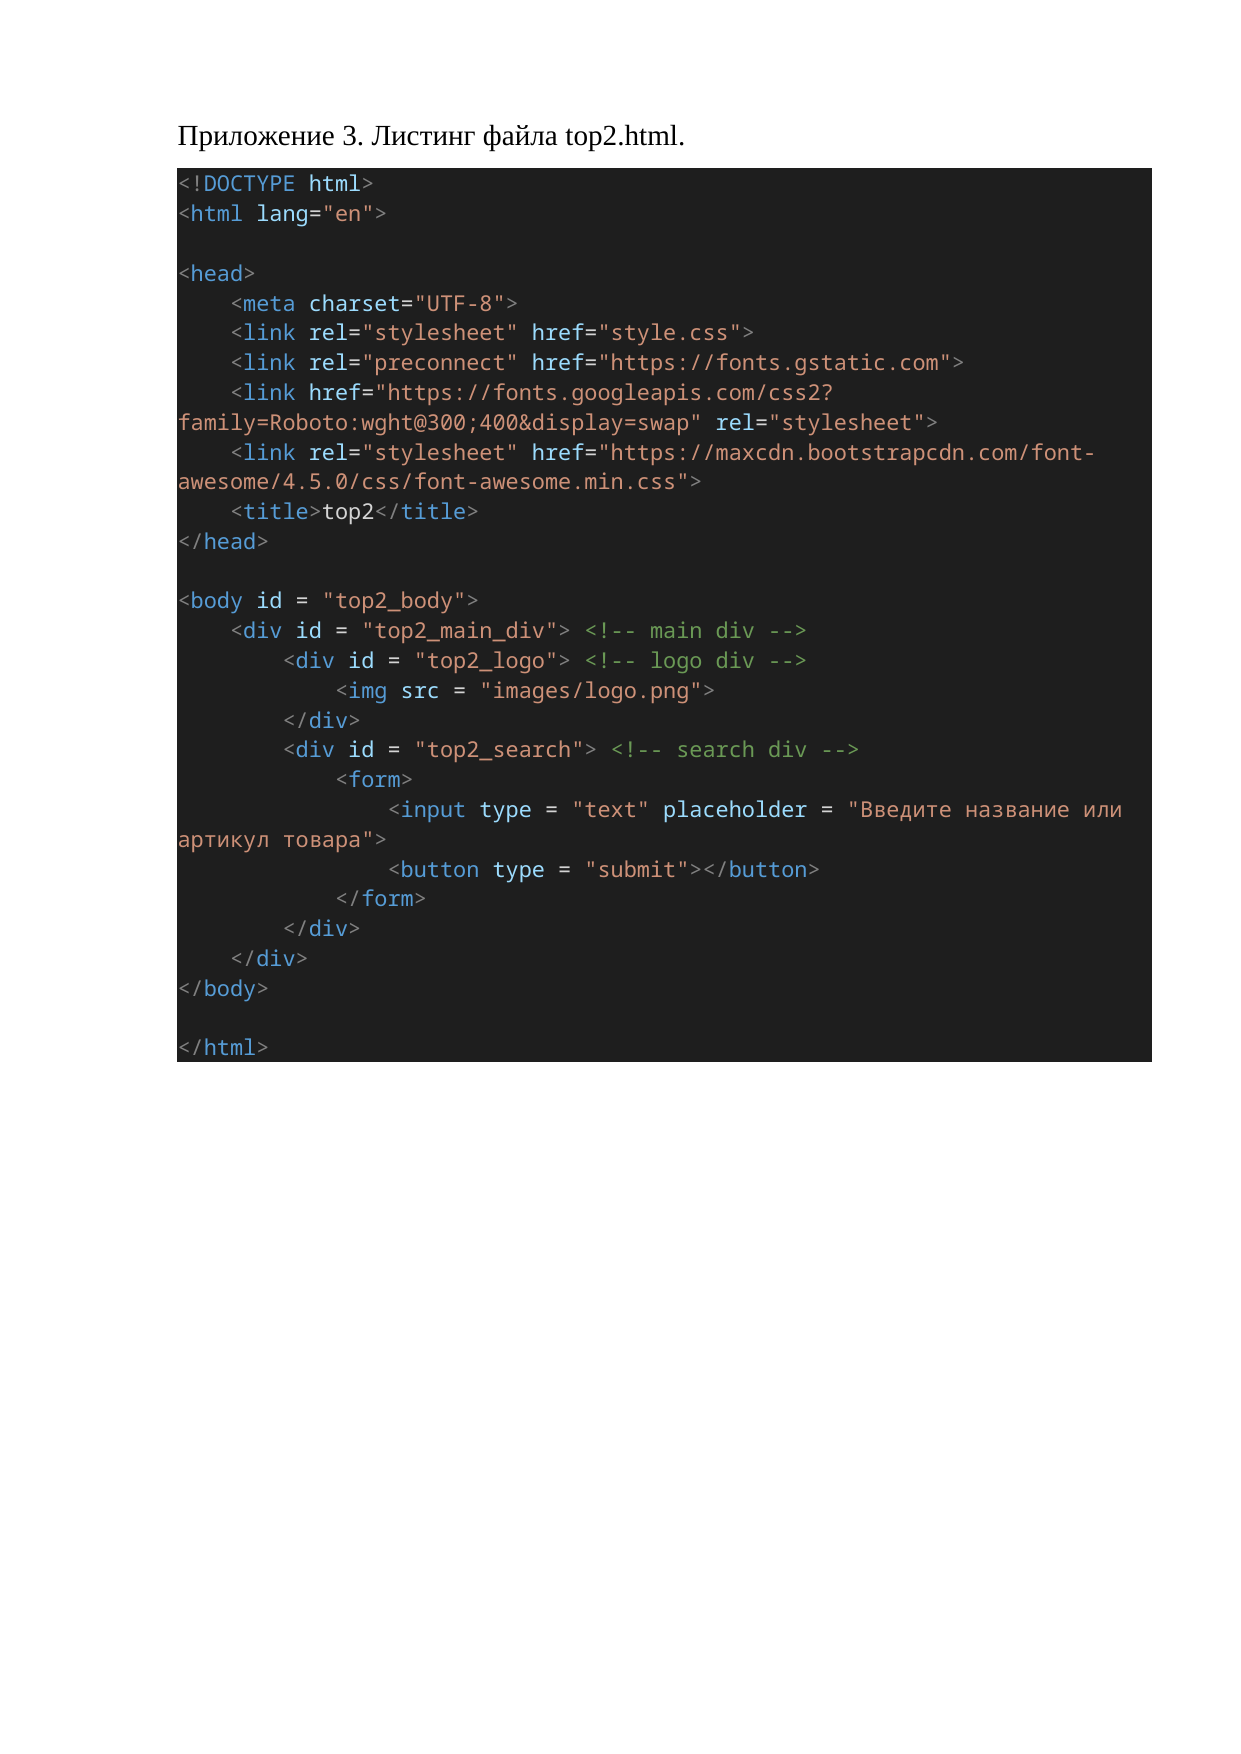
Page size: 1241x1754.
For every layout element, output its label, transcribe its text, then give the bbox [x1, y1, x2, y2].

text </div> [177, 913, 1152, 943]
text <link href="https://fonts.googleapis.com/css2?family=Roboto:wght@300;400&display=swap" rel="stylesheet"> [177, 377, 1152, 437]
text <!DOCTYPE html> [177, 168, 1152, 198]
text Приложение 3. Листинг файла top2.html. [177, 118, 1152, 152]
text <img src = "images/logo.png"> [177, 675, 1152, 705]
text <link rel="preconnect" href="https://fonts.gstatic.com"> [177, 347, 1152, 377]
text </head> [177, 526, 1152, 556]
text <body id = "top2_body"> [177, 586, 1152, 615]
text <div id = "top2_main_div"> <!-- main div --> [177, 615, 1152, 645]
text </html> [177, 1032, 1152, 1062]
text <div id = "top2_logo"> <!-- logo div --> [177, 645, 1152, 675]
text </div> [177, 705, 1152, 734]
text <html lang="en"> [177, 198, 1152, 228]
text </form> [177, 883, 1152, 913]
text <link rel="stylesheet" href="style.css"> [177, 317, 1152, 347]
text <form> [177, 764, 1152, 794]
text <head> [177, 258, 1152, 288]
text <input type = "text" placeholder = "Введите название или артикул товара"> [177, 794, 1152, 854]
text <link rel="stylesheet" href="https://maxcdn.bootstrapcdn.com/font-awesome/4.5.0/css/font-awesome.min.css"> [177, 437, 1152, 496]
text <meta charset="UTF-8"> [177, 288, 1152, 317]
text <div id = "top2_search"> <!-- search div --> [177, 734, 1152, 764]
text </div> [177, 943, 1152, 973]
text <title>top2</title> [177, 496, 1152, 526]
text <button type = "submit"></button> [177, 854, 1152, 883]
text </body> [177, 973, 1152, 1003]
